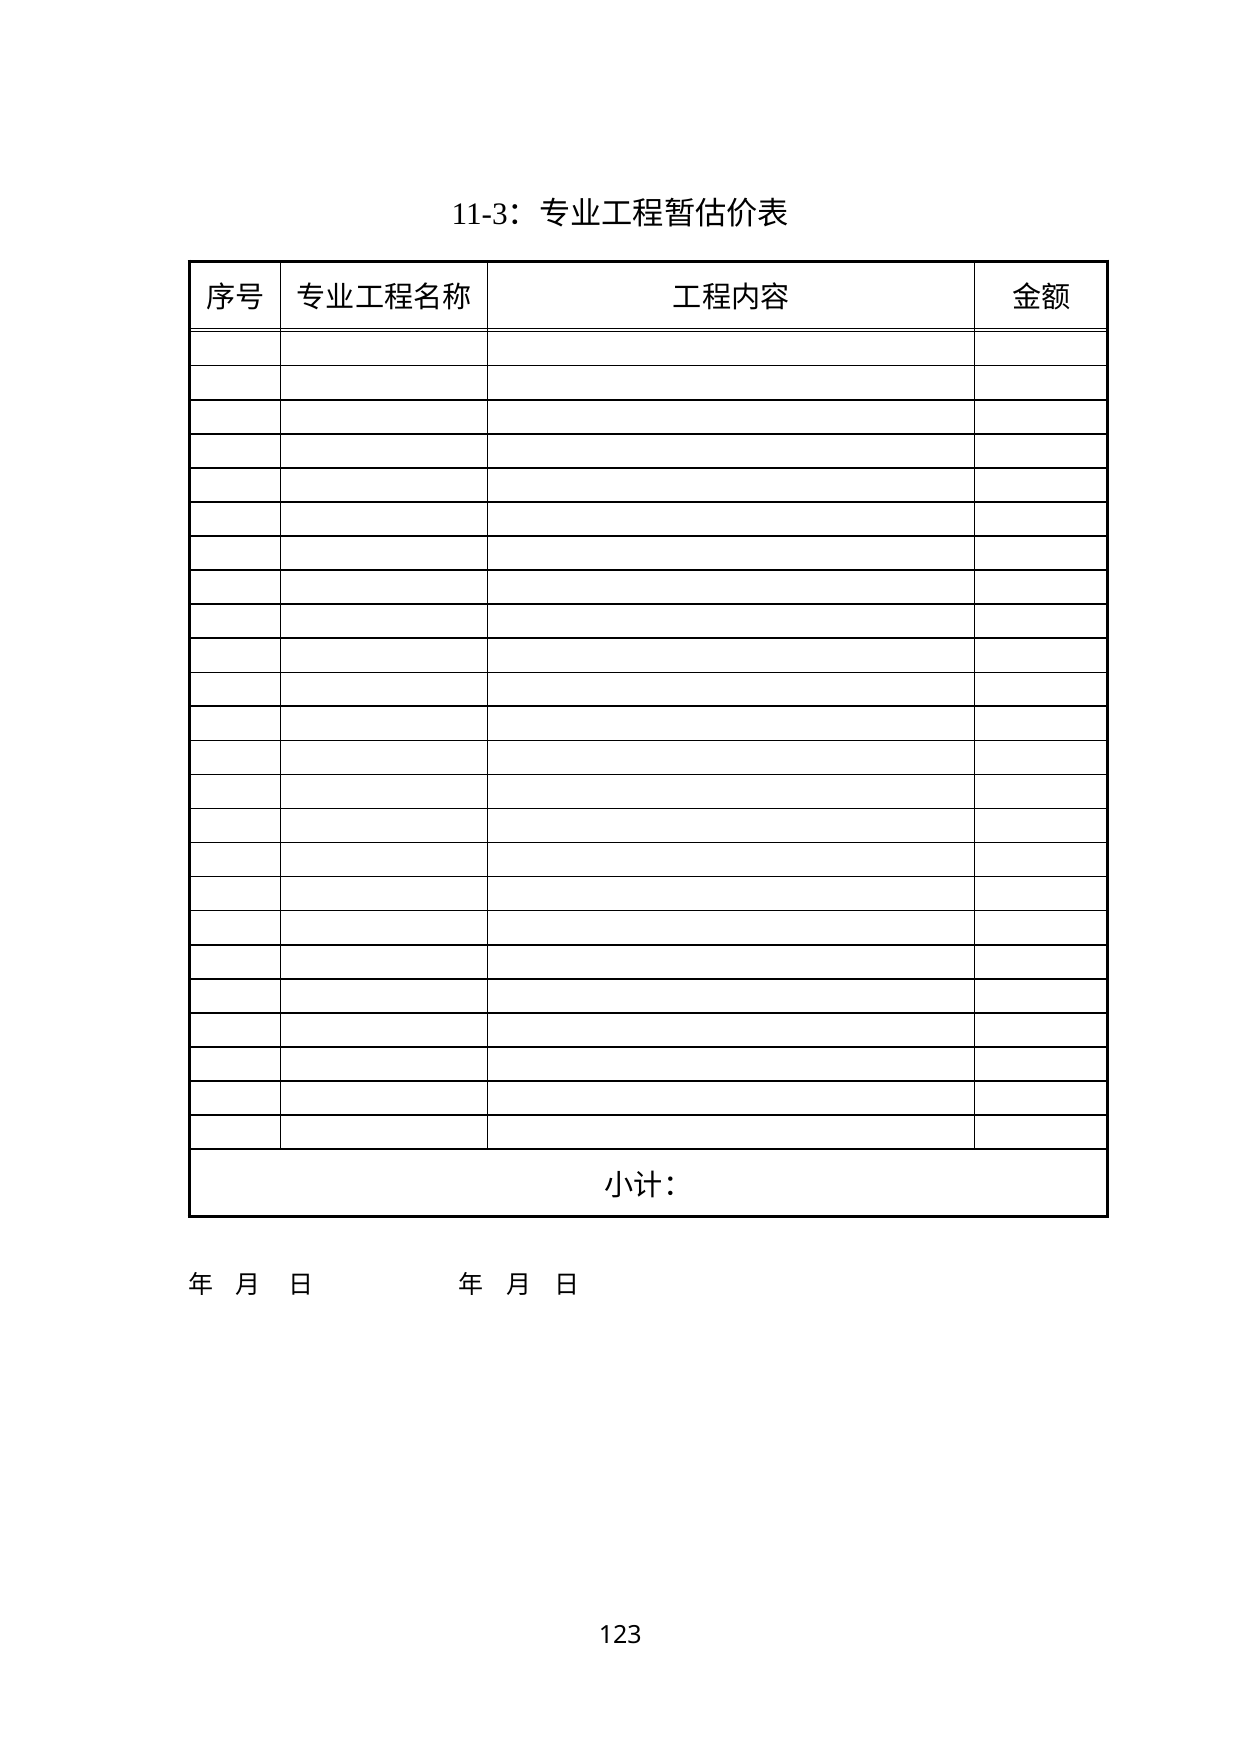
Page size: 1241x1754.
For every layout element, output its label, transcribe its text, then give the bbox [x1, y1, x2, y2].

table_cell [488, 741, 974, 773]
text 年 月 日 年 月 日 [143, 1250, 1103, 1315]
table_header 金额 [975, 263, 1106, 328]
table_cell [281, 741, 487, 773]
table_cell [488, 605, 974, 637]
table_cell [281, 503, 487, 535]
table_cell [488, 332, 974, 365]
table_cell [488, 469, 974, 501]
table_cell [281, 946, 487, 978]
table_cell [281, 707, 487, 739]
table_cell [281, 435, 487, 467]
table_cell [281, 605, 487, 637]
table_cell [488, 775, 974, 808]
table_cell [975, 503, 1106, 535]
table_cell [975, 401, 1106, 433]
table_cell [975, 809, 1106, 842]
table_cell [488, 980, 974, 1012]
table_cell [488, 1116, 974, 1148]
table_cell [488, 809, 974, 842]
table_cell [191, 469, 280, 501]
table_cell [191, 1082, 280, 1114]
table_cell [191, 366, 280, 399]
table_cell [281, 366, 487, 399]
table_cell [281, 469, 487, 501]
table_cell [191, 877, 280, 910]
table_cell [191, 605, 280, 637]
table_cell [191, 673, 280, 705]
table_header 工程内容 [488, 263, 974, 328]
table_cell [281, 1082, 487, 1114]
table_cell [281, 537, 487, 569]
table_cell [975, 1082, 1106, 1114]
table_cell [281, 980, 487, 1012]
text 11-3：专业工程暂估价表 [187, 178, 1053, 243]
table_cell [488, 843, 974, 876]
table_cell [281, 1048, 487, 1080]
table_cell [488, 911, 974, 944]
table_cell [281, 877, 487, 910]
table_cell [191, 707, 280, 739]
table_cell [488, 435, 974, 467]
table_cell [975, 366, 1106, 399]
table_cell [975, 537, 1106, 569]
table_cell [975, 741, 1106, 773]
table_cell [488, 946, 974, 978]
table_cell [281, 775, 487, 808]
table_cell [281, 809, 487, 842]
table_cell [281, 911, 487, 944]
table_cell [191, 775, 280, 808]
table_cell [281, 639, 487, 671]
table_cell [191, 1048, 280, 1080]
table_cell [975, 605, 1106, 637]
table_cell [191, 980, 280, 1012]
table_cell [191, 741, 280, 773]
table_cell [488, 673, 974, 705]
table_cell [488, 401, 974, 433]
table_cell [281, 1014, 487, 1046]
table_cell [488, 571, 974, 603]
table_cell [488, 1014, 974, 1046]
table_cell [281, 1116, 487, 1148]
table_cell [191, 401, 280, 433]
table_cell [281, 401, 487, 433]
table_cell [488, 1082, 974, 1114]
table_cell [191, 809, 280, 842]
table_cell [281, 673, 487, 705]
table_cell [975, 877, 1106, 910]
table_cell [975, 946, 1106, 978]
table_cell [975, 1048, 1106, 1080]
table_cell [191, 843, 280, 876]
table_cell [488, 503, 974, 535]
table_cell [191, 1014, 280, 1046]
table_cell [975, 843, 1106, 876]
table_cell [975, 673, 1106, 705]
table_cell [191, 1116, 280, 1148]
table_cell [191, 332, 280, 365]
table_cell [191, 911, 280, 944]
table_cell [191, 946, 280, 978]
table_cell [975, 911, 1106, 944]
table_cell [191, 639, 280, 671]
table_cell [488, 639, 974, 671]
table_cell 小计： [191, 1150, 1106, 1215]
table_cell [488, 1048, 974, 1080]
table_cell [191, 537, 280, 569]
table_cell [191, 571, 280, 603]
table_cell [281, 332, 487, 365]
table_cell [488, 366, 974, 399]
table_cell [975, 980, 1106, 1012]
table_cell [975, 469, 1106, 501]
table_cell [488, 537, 974, 569]
table_cell [975, 707, 1106, 739]
table_cell [975, 775, 1106, 808]
table_cell [975, 332, 1106, 365]
table_header 专业工程名称 [281, 263, 487, 328]
table_cell [281, 843, 487, 876]
table_cell [975, 571, 1106, 603]
table_cell [488, 877, 974, 910]
table_cell [975, 639, 1106, 671]
table_cell [975, 1116, 1106, 1148]
table_cell [191, 435, 280, 467]
table_cell [191, 503, 280, 535]
table_cell [975, 435, 1106, 467]
table_cell [281, 571, 487, 603]
table_cell [975, 1014, 1106, 1046]
table_cell [488, 707, 974, 739]
table_header 序号 [191, 263, 280, 328]
